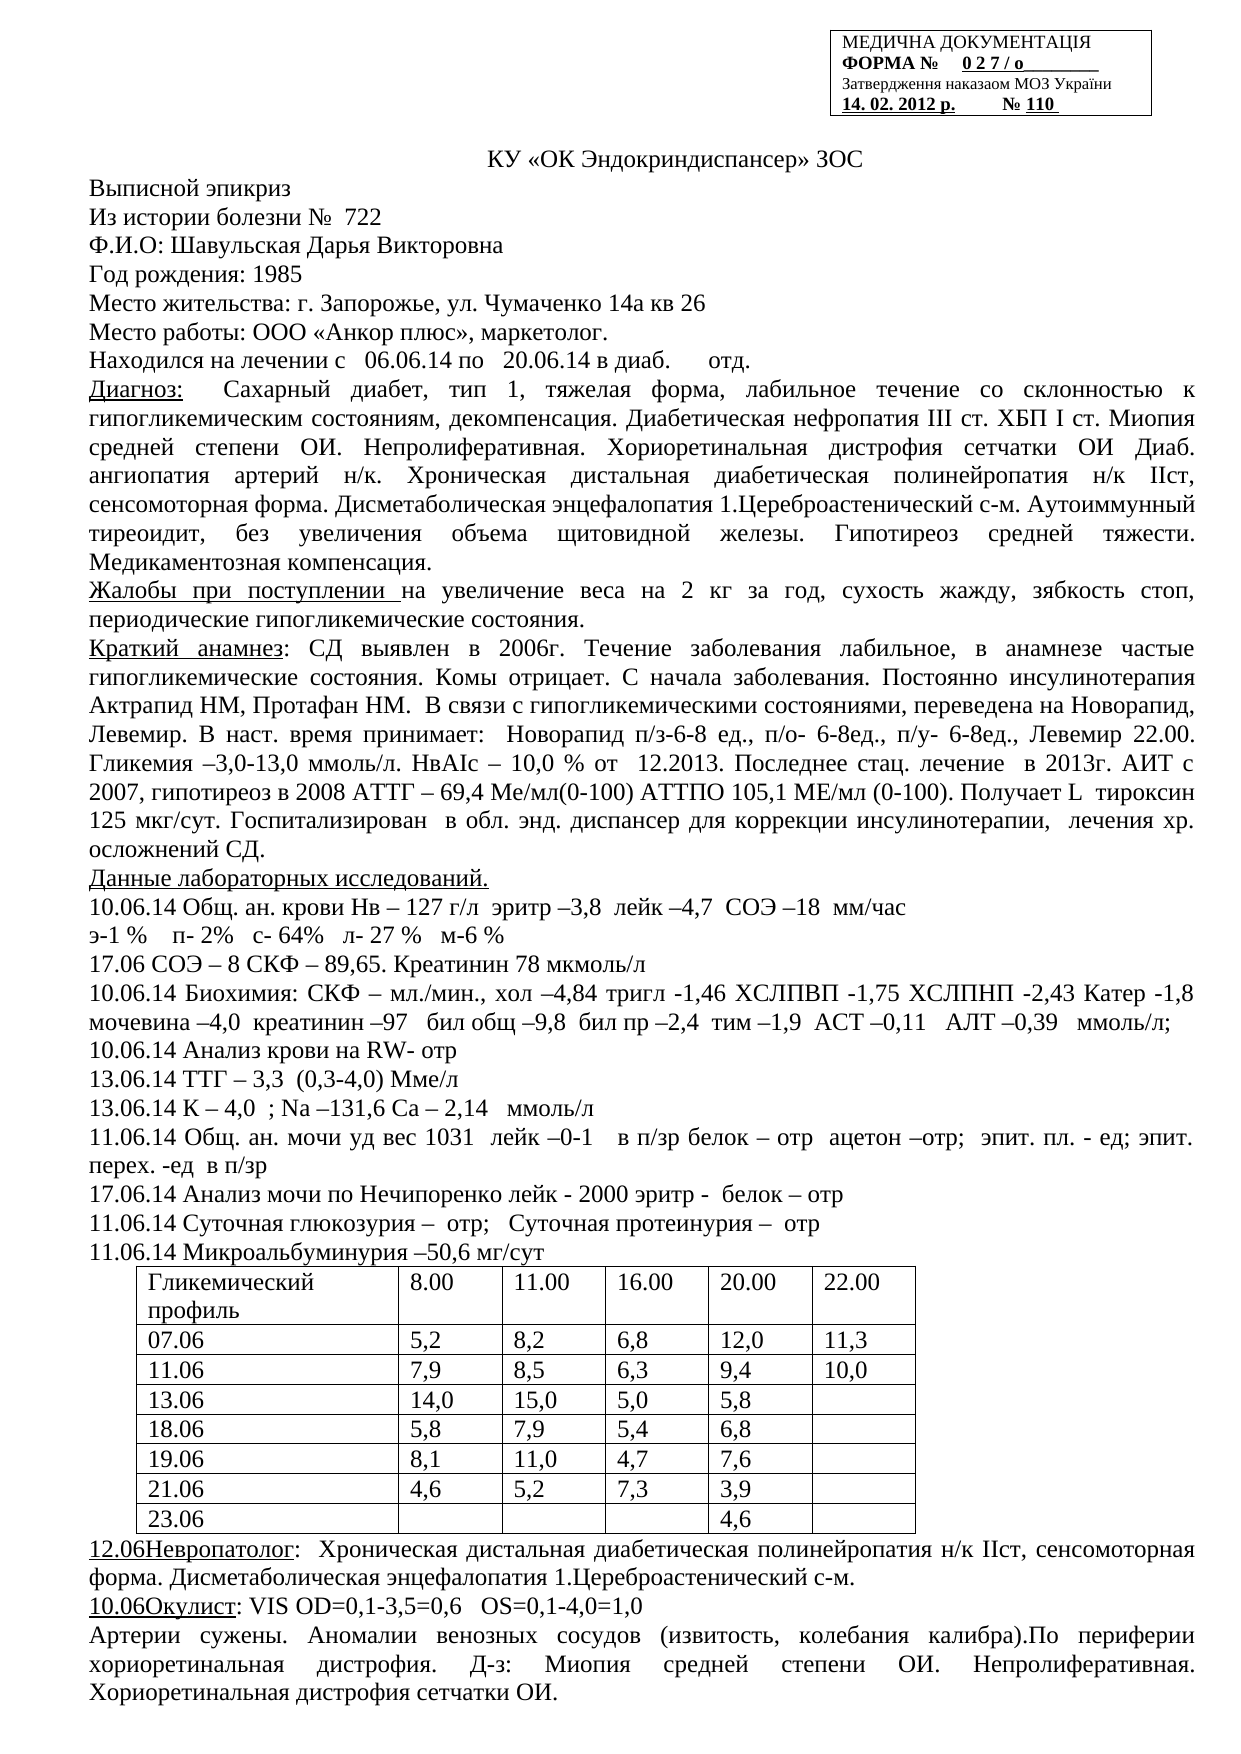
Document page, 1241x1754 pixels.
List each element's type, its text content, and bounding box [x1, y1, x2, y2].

text Жалобы при поступлении на увеличение веса на 2 кг за год, сухость жажду, зябкость стоп, периодические гипогликемические состояния. [89, 576, 1196, 633]
table_cell 8,1 [399, 1444, 502, 1473]
table_cell 7,3 [606, 1474, 708, 1503]
text Данные лабораторных исследований. [89, 863, 1196, 892]
table_cell 23.06 [137, 1504, 398, 1533]
text 12.06Невропатолог: Хроническая дистальная диабетическая полинейропатия н/к IIст, сенсомоторная форма. Дисметаболическая энцефалопатия 1.Цереброастенический с-м. [89, 1534, 1196, 1591]
table_cell [813, 1474, 915, 1503]
table_cell 18.06 [137, 1415, 398, 1443]
subtitle Выписной эпикриз [89, 173, 1202, 202]
table_cell 7,9 [399, 1355, 502, 1384]
table_cell 5,2 [503, 1474, 605, 1503]
table_cell [606, 1504, 708, 1533]
table_cell [813, 1415, 915, 1443]
table_cell 19.06 [137, 1444, 398, 1473]
text Год рождения: 1985 [89, 259, 1196, 288]
table_header 22.00 [813, 1267, 915, 1324]
table_cell 11,3 [813, 1325, 915, 1354]
text 17.06 СОЭ – 8 СКФ – 89,65. Креатинин 78 мкмоль/л [89, 949, 1196, 978]
table_cell 11,0 [503, 1444, 605, 1473]
table_cell 3,9 [709, 1474, 812, 1503]
table_cell 5,8 [399, 1415, 502, 1443]
table_cell 15,0 [503, 1385, 605, 1413]
subtitle Ф.И.О: Шавульская Дарья Викторовна [89, 231, 1196, 259]
text 13.06.14 ТТГ – 3,3 (0,3-4,0) Мме/л [89, 1064, 1196, 1093]
table_header 16.00 [606, 1267, 708, 1324]
table_cell [503, 1504, 605, 1533]
text Место работы: ООО «Анкор плюс», маркетолог. [89, 317, 1196, 346]
table_cell 4,7 [606, 1444, 708, 1473]
table_cell 5,0 [606, 1385, 708, 1413]
table_header 11.00 [503, 1267, 605, 1324]
text 13.06.14 К – 4,0 ; Nа –131,6 Са – 2,14 ммоль/л [89, 1093, 1196, 1122]
table_cell 10,0 [813, 1355, 915, 1384]
text Диагноз: Сахарный диабет, тип 1, тяжелая форма, лабильное течение со склонностью к гипогликемическим состояниям, декомпенсация. Диабетическая нефропатия III ст. ХБП I ст. Миопия средней степени ОИ. Непролиферативная. Хориоретинальная дистрофия сетчатки ОИ Диаб. ангиопатия артерий н/к. Хроническая дистальная диабетическая полинейропатия н/к IIст, сенсомоторная форма. Дисметаболическая энцефалопатия 1.Цереброастенический с-м. Аутоиммунный тиреоидит, без увеличения объема щитовидной железы. Гипотиреоз средней тяжести. Медикаментозная компенсация. [89, 374, 1196, 576]
text 10.06.14 Общ. ан. крови Нв – 127 г/л эритр –3,8 лейк –4,7 СОЭ –18 мм/час [89, 892, 1196, 921]
table_cell 11.06 [137, 1355, 398, 1384]
table_cell 7,6 [709, 1444, 812, 1473]
table_cell 9,4 [709, 1355, 812, 1384]
table_cell 6,8 [606, 1325, 708, 1354]
text 10.06.14 Биохимия: СКФ – мл./мин., хол –4,84 тригл -1,46 ХСЛПВП -1,75 ХСЛПНП -2,43 Катер -1,8 мочевина –4,0 креатинин –97 бил общ –9,8 бил пр –2,4 тим –1,9 АСТ –0,11 АЛТ –0,39 ммоль/л; [89, 978, 1196, 1036]
table_cell [813, 1444, 915, 1473]
table_cell 07.06 [137, 1325, 398, 1354]
table_cell 4,6 [399, 1474, 502, 1503]
subtitle Из истории болезни № 722 [89, 202, 1196, 231]
table_cell 13.06 [137, 1385, 398, 1413]
table_cell 5,2 [399, 1325, 502, 1354]
table_cell [813, 1504, 915, 1533]
table_header Гликемический профиль [137, 1267, 398, 1324]
table_header 20.00 [709, 1267, 812, 1324]
table_cell 14,0 [399, 1385, 502, 1413]
text Место жительства: г. Запорожье, ул. Чумаченко 14а кв 26 [89, 288, 1196, 317]
subtitle 11.06.14 Общ. ан. мочи уд вес 1031 лейк –0-1 в п/зр белок – отр ацетон –отр; эпит. пл. - ед; эпит. перех. -ед в п/зр [89, 1122, 1196, 1179]
text 17.06.14 Анализ мочи по Нечипоренко лейк - 2000 эритр - белок – отр [89, 1179, 1196, 1208]
table_cell [399, 1504, 502, 1533]
table_cell 4,6 [709, 1504, 812, 1533]
table_cell 6,8 [709, 1415, 812, 1443]
text 10.06.14 Анализ крови на RW- отр [89, 1036, 1196, 1064]
text Краткий анамнез: СД выявлен в 2006г. Течение заболевания лабильное, в анамнезе частые гипогликемические состояния. Комы отрицает. С начала заболевания. Постоянно инсулинотерапия Актрапид НМ, Протафан НМ. В связи с гипогликемическими состояниями, переведена на Новорапид, Левемир. В наст. время принимает: Новорапид п/з-6-8 ед., п/о- 6-8ед., п/у- 6-8ед., Левемир 22.00. Гликемия –3,0-13,0 ммоль/л. НвАIс – 10,0 % от 12.2013. Последнее стац. лечение в 2013г. АИТ с 2007, гипотиреоз в 2008 АТТГ – 69,4 Ме/мл(0-100) АТТПО 105,1 МЕ/мл (0-100). Получает L тироксин 125 мкг/сут. Госпитализирован в обл. энд. диспансер для коррекции инсулинотерапии, лечения хр. осложнений СД. [89, 633, 1196, 863]
text 11.06.14 Суточная глюкозурия – отр; Суточная протеинурия – отр [89, 1208, 1196, 1237]
table_cell 5,8 [709, 1385, 812, 1413]
table_cell 8,2 [503, 1325, 605, 1354]
table_cell 8,5 [503, 1355, 605, 1384]
text 10.06Окулист: VIS OD=0,1-3,5=0,6 OS=0,1-4,0=1,0 [89, 1591, 1196, 1620]
table_cell 12,0 [709, 1325, 812, 1354]
table_cell 21.06 [137, 1474, 398, 1503]
text Находился на лечении с 06.06.14 по 20.06.14 в диаб. отд. [89, 346, 1196, 374]
text Артерии сужены. Аномалии венозных сосудов (извитость, колебания калибра).По периферии хориоретинальная дистрофия. Д-з: Миопия средней степени ОИ. Непролиферативная. Хориоретинальная дистрофия сетчатки ОИ. [89, 1620, 1196, 1706]
subtitle КУ «ОК Эндокриндиспансер» ЗОС [148, 144, 1202, 173]
text э-1 % п- 2% с- 64% л- 27 % м-6 % [89, 921, 1196, 949]
table_cell 5,4 [606, 1415, 708, 1443]
table_cell 6,3 [606, 1355, 708, 1384]
subtitle 11.06.14 Микроальбуминурия –50,6 мг/сут [89, 1237, 1196, 1266]
table_cell [813, 1385, 915, 1413]
table_cell 7,9 [503, 1415, 605, 1443]
table_header 8.00 [399, 1267, 502, 1324]
